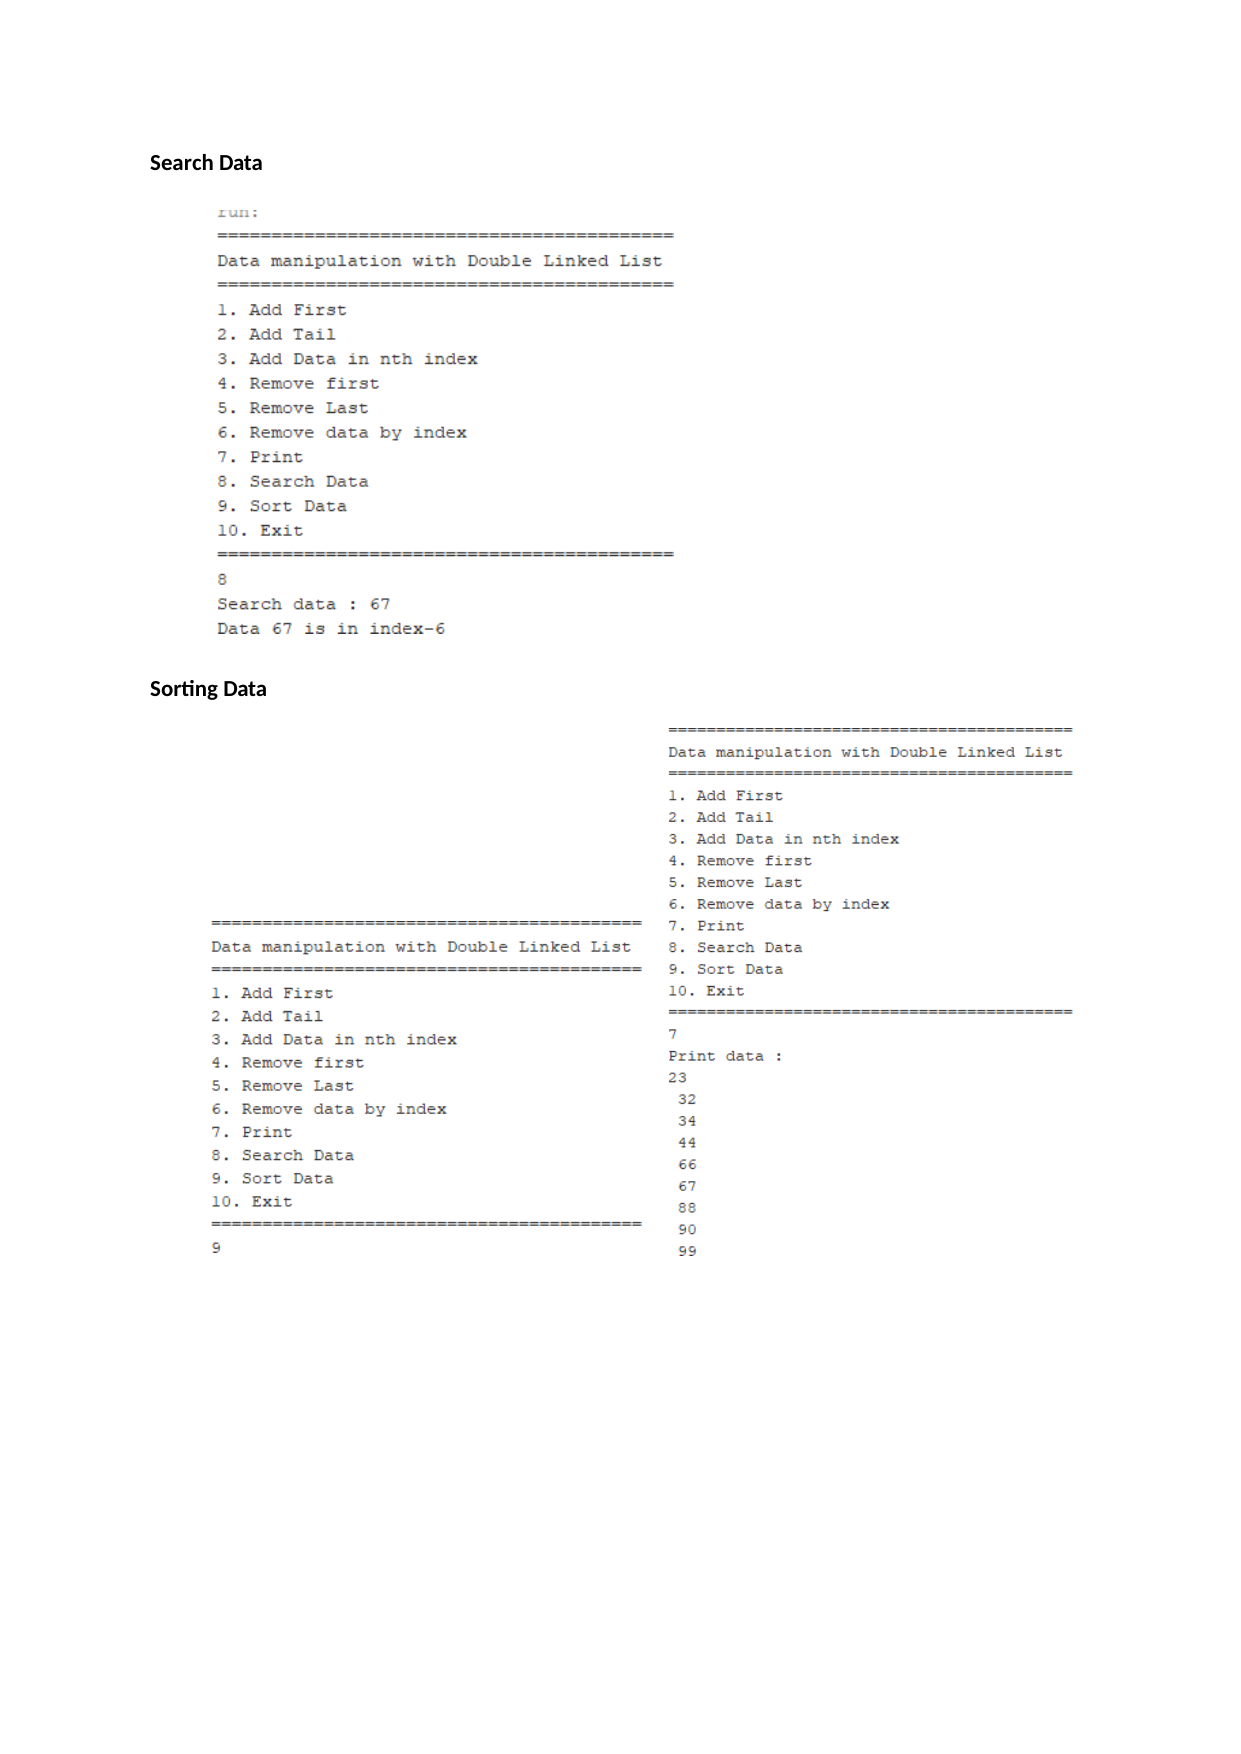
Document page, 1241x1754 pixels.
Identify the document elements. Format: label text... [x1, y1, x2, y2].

text Sorting Data [150, 674, 1203, 702]
picture [217, 210, 674, 634]
picture [668, 728, 1073, 1256]
picture [211, 921, 642, 1253]
text Search Data [150, 148, 1203, 176]
